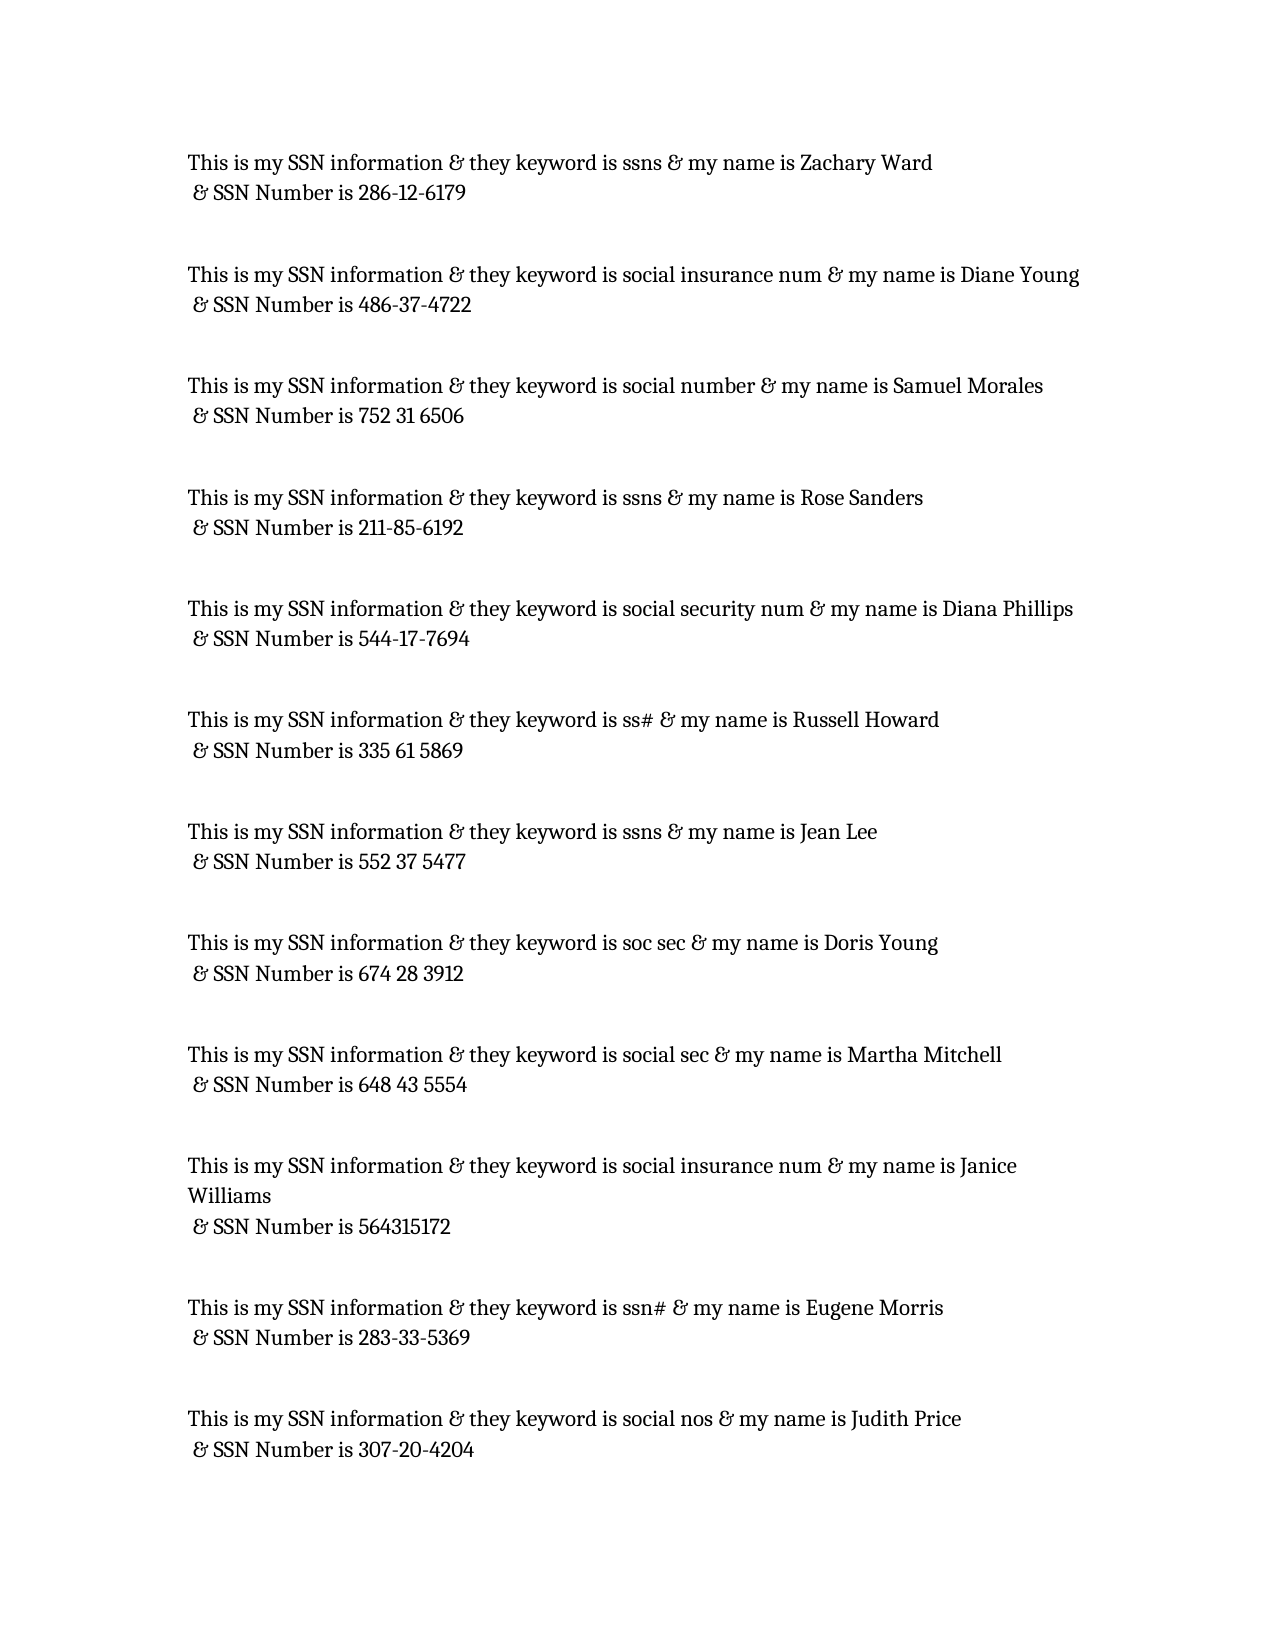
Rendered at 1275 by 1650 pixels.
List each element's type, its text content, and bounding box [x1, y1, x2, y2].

text This is my SSN information & they keyword is ss# & my name is Russell Howard & SSN Number is 335 61 5869 [187, 707, 1087, 794]
text This is my SSN information & they keyword is social security num & my name is Diana Phillips & SSN Number is 544-17-7694 [187, 596, 1087, 683]
text This is my SSN information & they keyword is social insurance num & my name is Janice Williams & SSN Number is 564315172 [187, 1153, 1087, 1270]
text This is my SSN information & they keyword is social nos & my name is Judith Price & SSN Number is 307-20-4204 [187, 1406, 1087, 1493]
text This is my SSN information & they keyword is social insurance num & my name is Diane Young & SSN Number is 486-37-4722 [187, 261, 1087, 348]
text This is my SSN information & they keyword is social number & my name is Samuel Morales & SSN Number is 752 31 6506 [187, 373, 1087, 460]
text This is my SSN information & they keyword is soc sec & my name is Doris Young & SSN Number is 674 28 3912 [187, 930, 1087, 1017]
text This is my SSN information & they keyword is ssns & my name is Rose Sanders & SSN Number is 211-85-6192 [187, 484, 1087, 571]
text This is my SSN information & they keyword is ssns & my name is Jean Lee & SSN Number is 552 37 5477 [187, 819, 1087, 906]
text This is my SSN information & they keyword is ssns & my name is Zachary Ward & SSN Number is 286-12-6179 [187, 150, 1087, 237]
text This is my SSN information & they keyword is ssn# & my name is Eugene Morris & SSN Number is 283-33-5369 [187, 1295, 1087, 1382]
text This is my SSN information & they keyword is social sec & my name is Martha Mitchell & SSN Number is 648 43 5554 [187, 1042, 1087, 1128]
